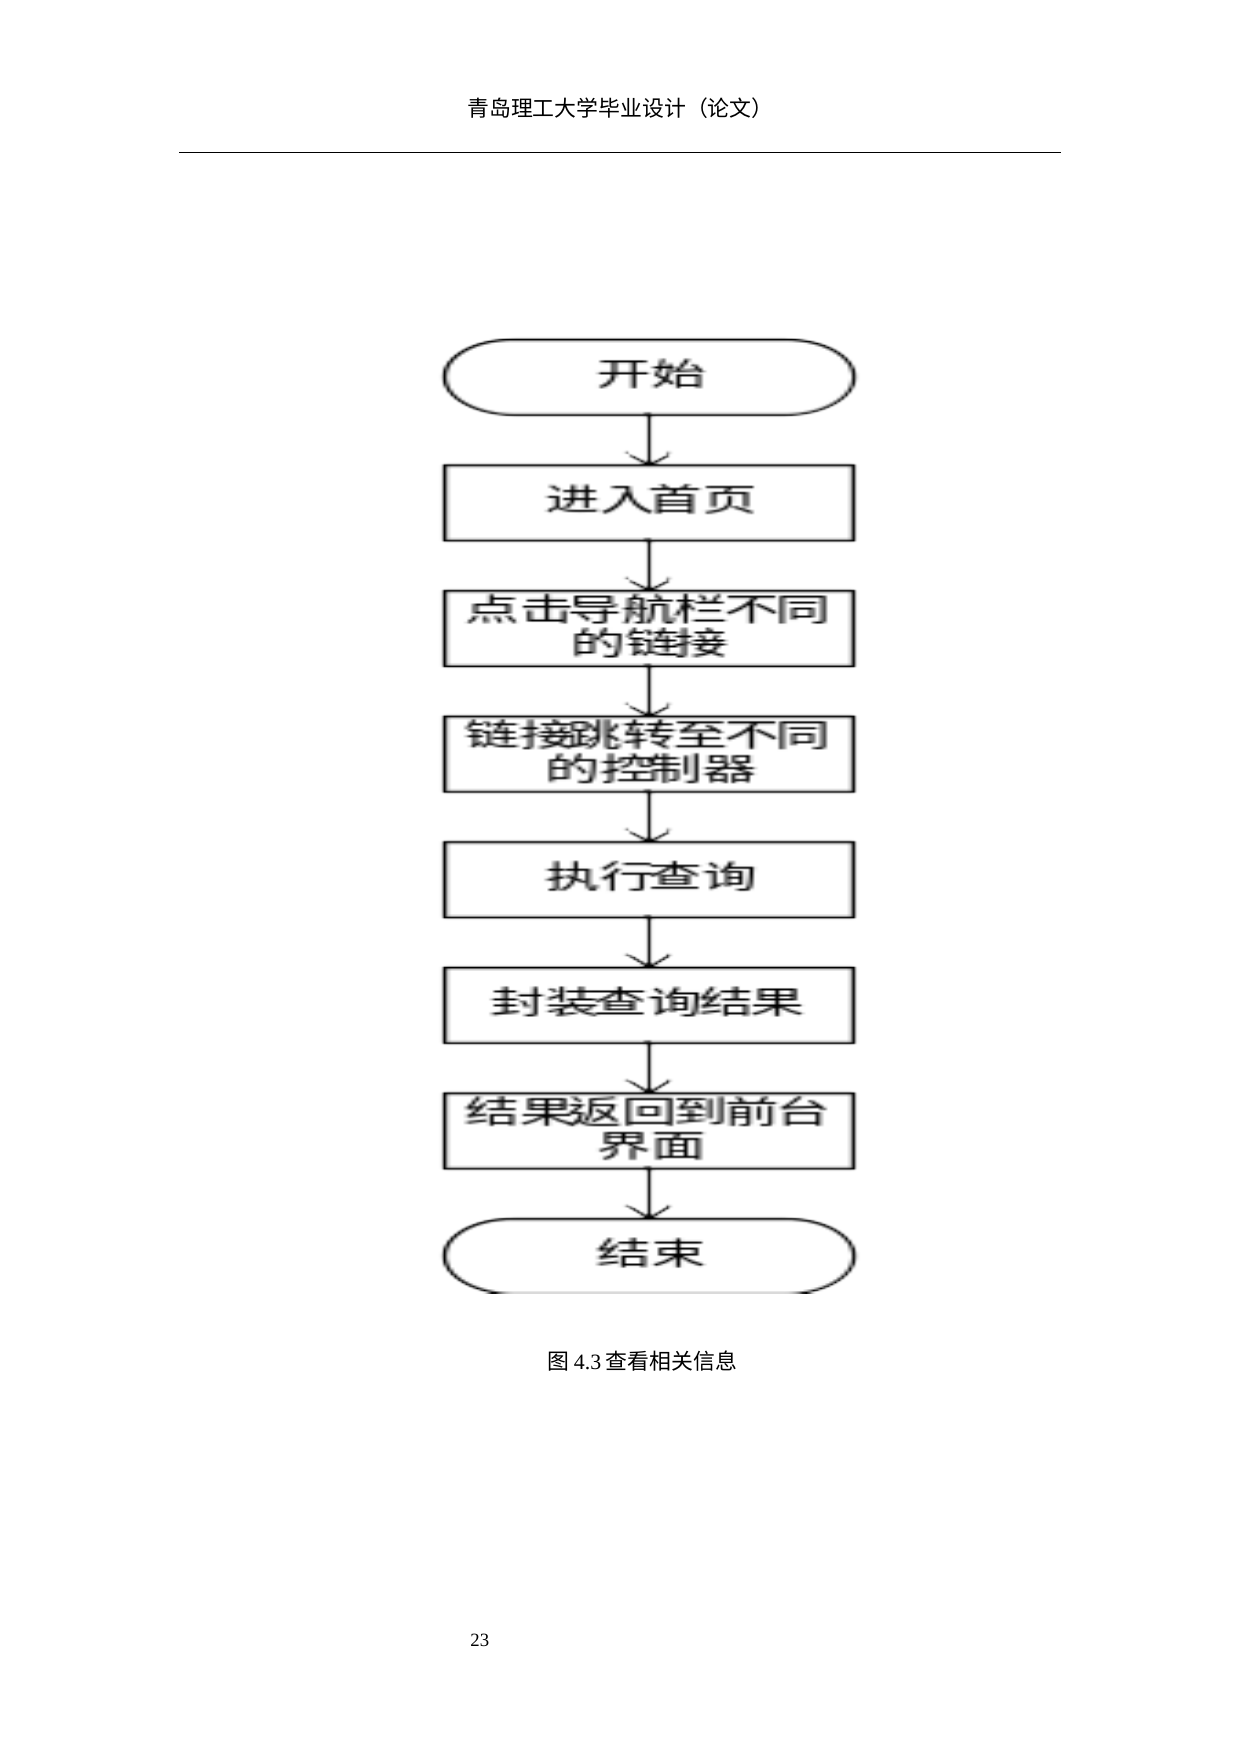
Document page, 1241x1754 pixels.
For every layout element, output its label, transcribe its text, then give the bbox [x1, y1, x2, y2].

text 图4.3查看相关信息 [187, 1343, 1053, 1376]
